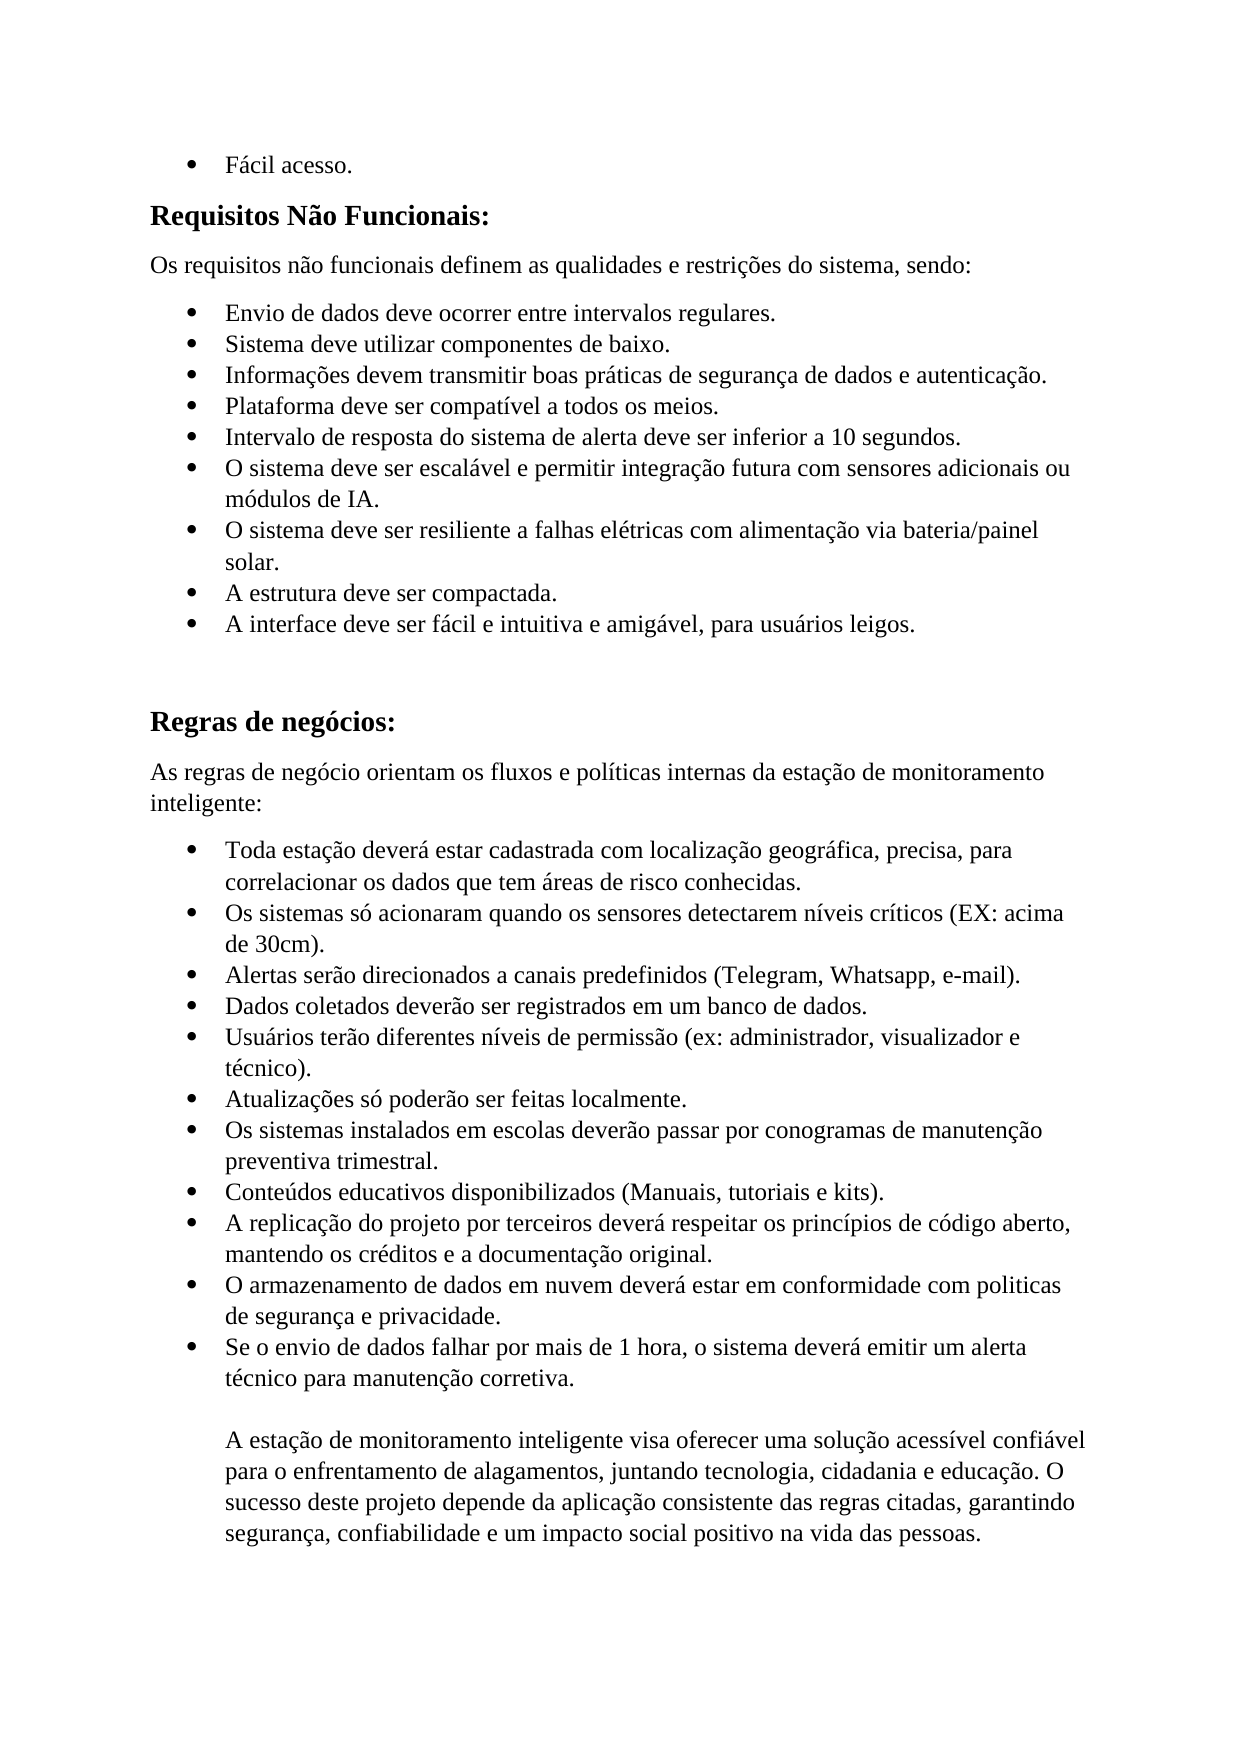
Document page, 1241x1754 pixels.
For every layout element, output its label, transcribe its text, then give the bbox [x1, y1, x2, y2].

list Dados coletados deverão ser registrados em um banco de dados. [187, 991, 1090, 1019]
text Regras de negócios: [150, 704, 1090, 738]
list Se o envio de dados falhar por mais de 1 hora, o sistema deverá emitir um alerta técnico para manutenção corretiva. [187, 1332, 1090, 1392]
list Atualizações só poderão ser feitas localmente. [187, 1084, 1090, 1113]
list Os sistemas só acionaram quando os sensores detectarem níveis críticos (EX: acima de 30cm). [187, 898, 1090, 957]
list Sistema deve utilizar componentes de baixo. [187, 329, 1090, 358]
list O sistema deve ser escalável e permitir integração futura com sensores adicionais ou módulos de IA. [187, 453, 1090, 513]
list A estrutura deve ser compactada. [187, 578, 1090, 606]
text As regras de negócio orientam os fluxos e políticas internas da estação de monitoramento inteligente: [150, 757, 1090, 817]
list Informações devem transmitir boas práticas de segurança de dados e autenticação. [187, 360, 1090, 389]
list Envio de dados deve ocorrer entre intervalos regulares. [187, 298, 1090, 327]
list Conteúdos educativos disponibilizados (Manuais, tutoriais e kits). [187, 1177, 1090, 1206]
list O armazenamento de dados em nuvem deverá estar em conformidade com politicas de segurança e privacidade. [187, 1270, 1090, 1330]
list Alertas serão direcionados a canais predefinidos (Telegram, Whatsapp, e-mail). [187, 960, 1090, 988]
list Usuários terão diferentes níveis de permissão (ex: administrador, visualizador e técnico). [187, 1022, 1090, 1082]
list O sistema deve ser resiliente a falhas elétricas com alimentação via bateria/painel solar. [187, 516, 1090, 575]
list Os sistemas instalados em escolas deverão passar por conogramas de manutenção preventiva trimestral. [187, 1115, 1090, 1175]
list Intervalo de resposta do sistema de alerta deve ser inferior a 10 segundos. [187, 422, 1090, 451]
list A replicação do projeto por terceiros deverá respeitar os princípios de código aberto, mantendo os créditos e a documentação original. [187, 1208, 1090, 1268]
text Os requisitos não funcionais definem as qualidades e restrições do sistema, sendo: [150, 251, 1090, 279]
list A interface deve ser fácil e intuitiva e amigável, para usuários leigos. [187, 609, 1090, 637]
list Plataforma deve ser compatível a todos os meios. [187, 391, 1090, 420]
list Toda estação deverá estar cadastrada com localização geográfica, precisa, para correlacionar os dados que tem áreas de risco conhecidas. [187, 836, 1090, 895]
text Requisitos Não Funcionais: [150, 198, 1090, 231]
list Fácil acesso. [187, 150, 1090, 179]
